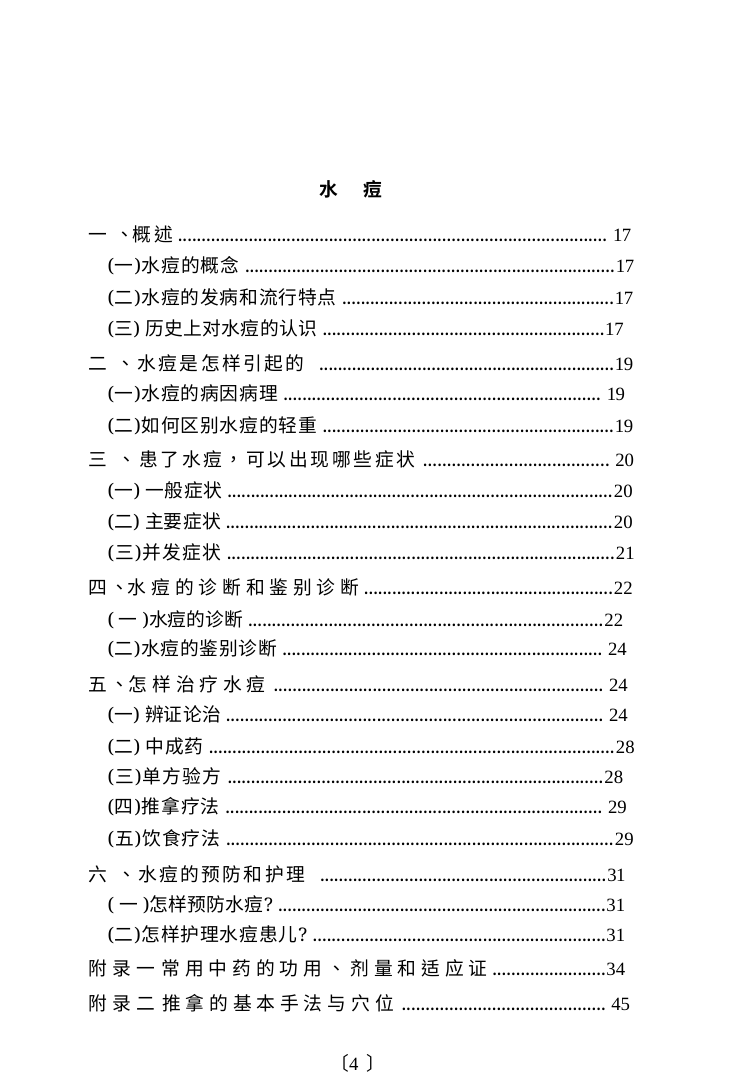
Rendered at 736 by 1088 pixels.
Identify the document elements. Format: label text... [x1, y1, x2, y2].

text 水 痘 [319, 178, 635, 201]
